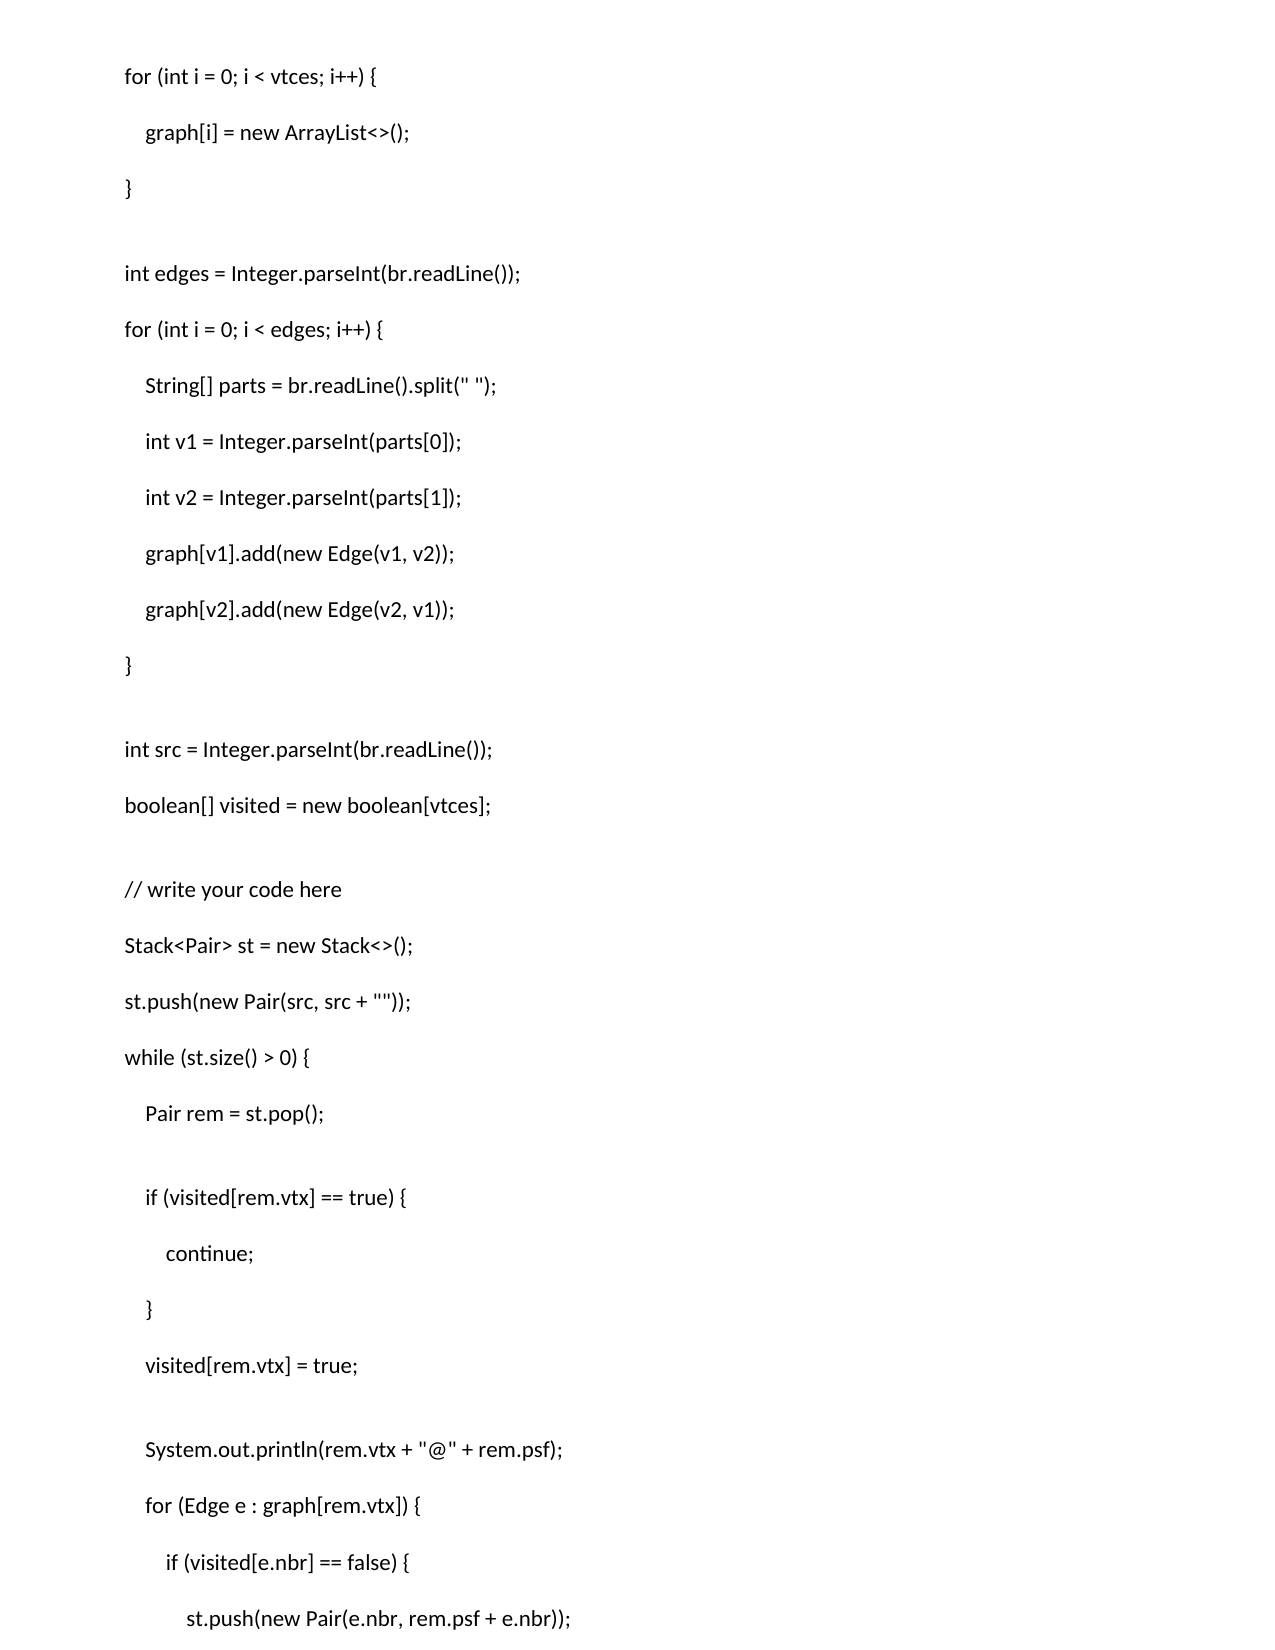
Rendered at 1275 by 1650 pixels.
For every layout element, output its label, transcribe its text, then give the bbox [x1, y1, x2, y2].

text int src = Integer.parseInt(br.readLine()); [83, 735, 1254, 763]
text } [83, 651, 1254, 679]
text // write your code here [83, 875, 1254, 903]
text graph[v2].add(new Edge(v2, v1)); [83, 595, 1254, 623]
text for (Edge e : graph[rem.vtx]) { [83, 1492, 1254, 1519]
text graph[i] = new ArrayList<>(); [83, 118, 1254, 147]
text int edges = Integer.parseInt(br.readLine()); [83, 259, 1254, 287]
text st.push(new Pair(e.nbr, rem.psf + e.nbr)); [83, 1604, 1254, 1632]
text int v1 = Integer.parseInt(parts[0]); [83, 427, 1254, 455]
text System.out.println(rem.vtx + "@" + rem.psf); [83, 1436, 1254, 1463]
text st.push(new Pair(src, src + "")); [83, 987, 1254, 1015]
text String[] parts = br.readLine().split(" "); [83, 371, 1254, 399]
text } [83, 174, 1254, 203]
text visited[rem.vtx] = true; [83, 1351, 1254, 1379]
text int v2 = Integer.parseInt(parts[1]); [83, 483, 1254, 511]
text if (visited[rem.vtx] == true) { [83, 1183, 1254, 1211]
text while (st.size() > 0) { [83, 1043, 1254, 1071]
text for (int i = 0; i < edges; i++) { [83, 315, 1254, 343]
text graph[v1].add(new Edge(v1, v2)); [83, 539, 1254, 567]
text for (int i = 0; i < vtces; i++) { [83, 62, 1254, 91]
text if (visited[e.nbr] == false) { [83, 1548, 1254, 1576]
text Stack<Pair> st = new Stack<>(); [83, 931, 1254, 959]
text boolean[] visited = new boolean[vtces]; [83, 791, 1254, 819]
text Pair rem = st.pop(); [83, 1099, 1254, 1127]
text } [83, 1295, 1254, 1323]
text continue; [83, 1239, 1254, 1267]
